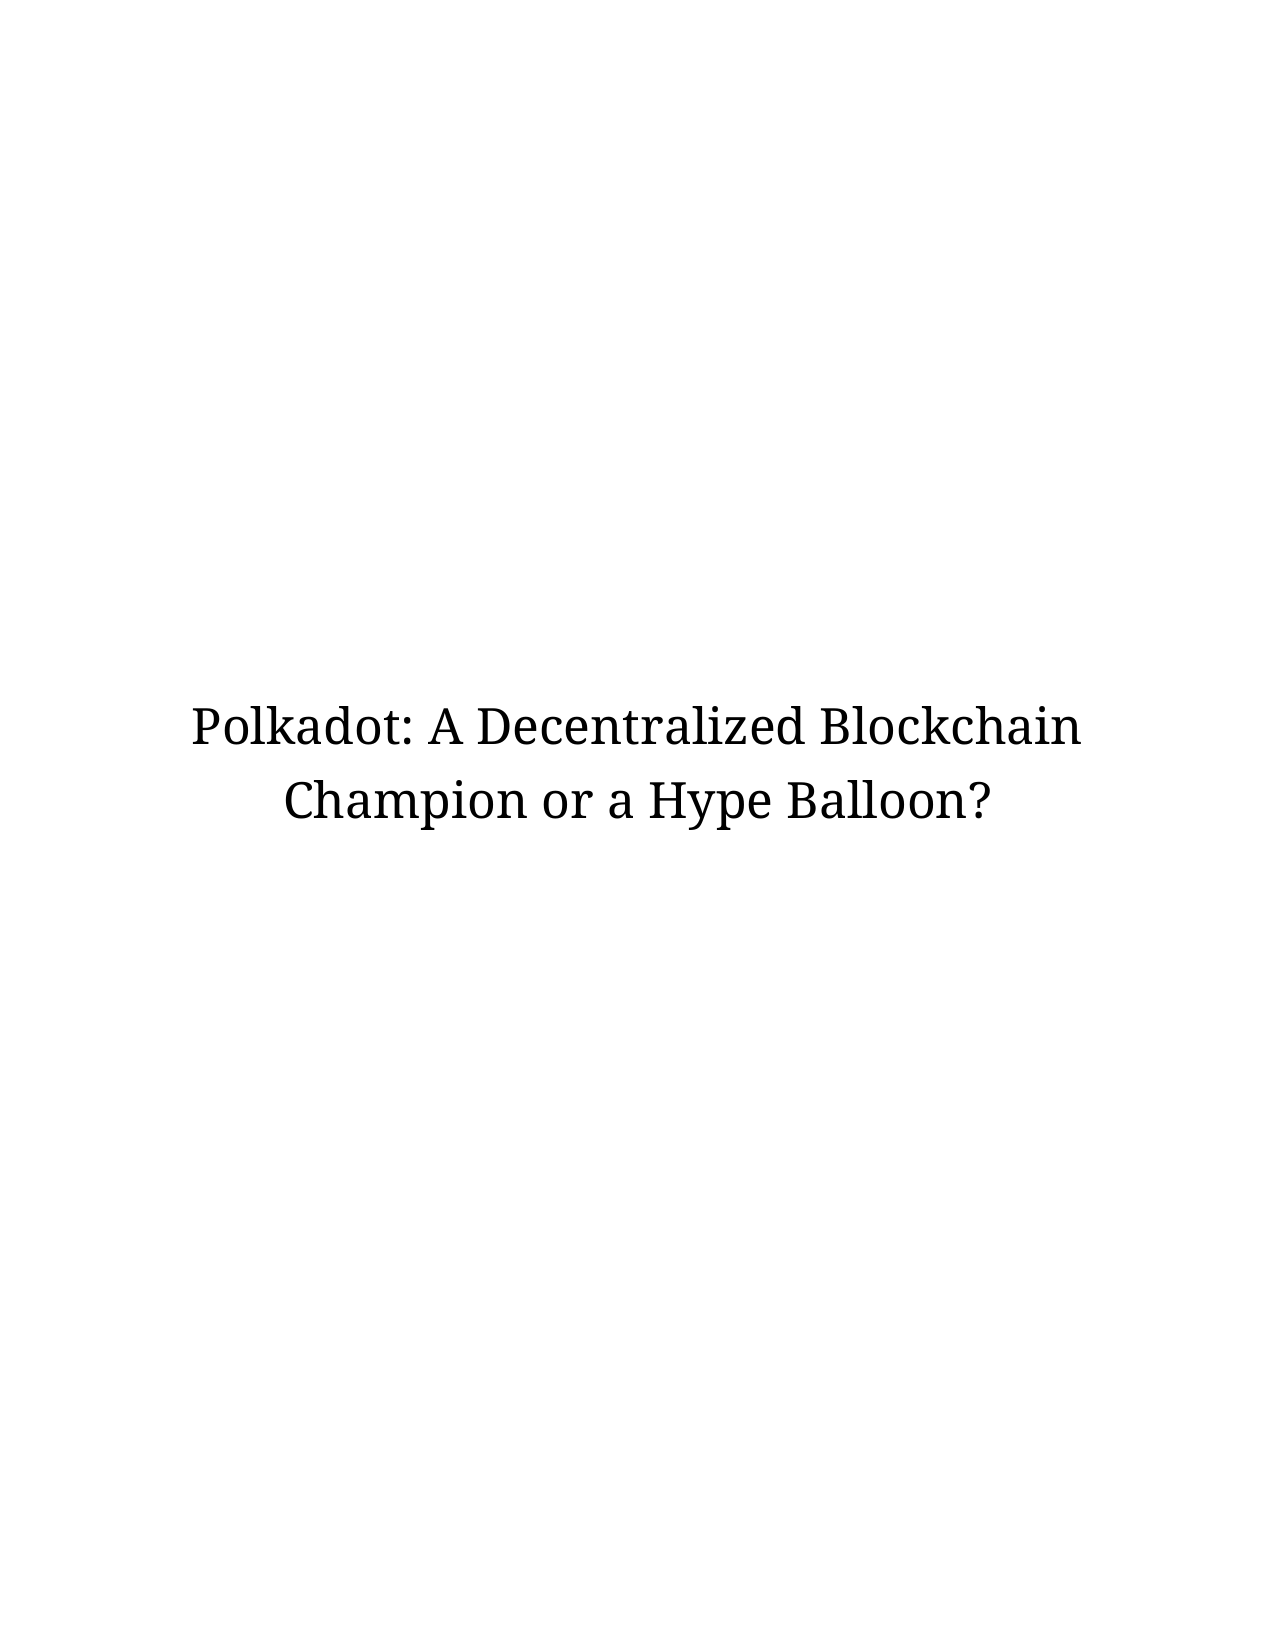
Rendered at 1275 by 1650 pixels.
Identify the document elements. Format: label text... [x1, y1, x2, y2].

text Polkadot: A Decentralized Blockchain Champion or a Hype Balloon? [150, 691, 1125, 833]
